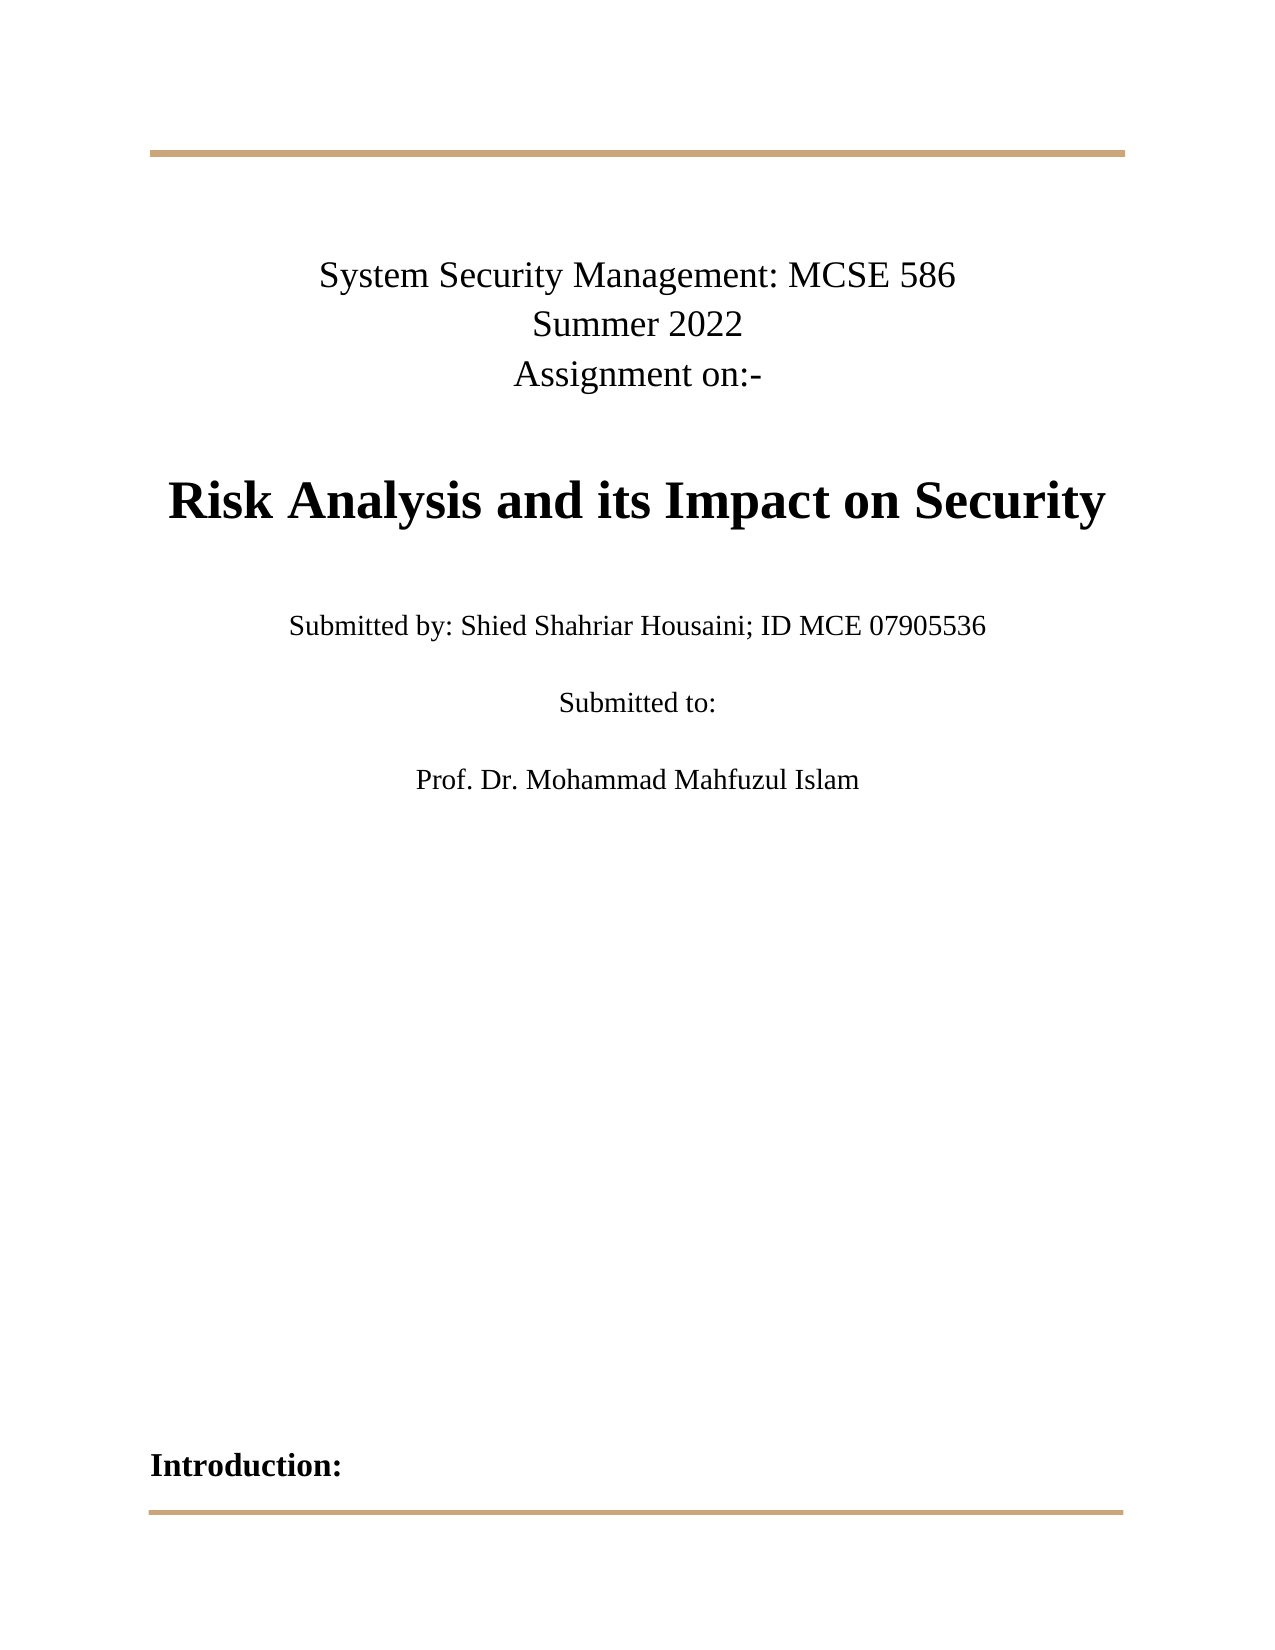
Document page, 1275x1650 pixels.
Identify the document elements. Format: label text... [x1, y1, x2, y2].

text System Security Management: MCSE 586 [150, 252, 1125, 295]
picture [150, 150, 1125, 157]
text Summer 2022 [150, 302, 1125, 345]
title Risk Analysis and its Impact on Security [150, 468, 1125, 531]
picture [148, 1510, 1124, 1515]
subtitle Introduction: [150, 1445, 1125, 1483]
title Assignment on:- [150, 351, 1125, 394]
text Submitted to: [150, 685, 1125, 718]
text Prof. Dr. Mohammad Mahfuzul Islam [150, 762, 1125, 795]
text Submitted by: Shied Shahriar Housaini; ID MCE 07905536 [150, 608, 1125, 641]
